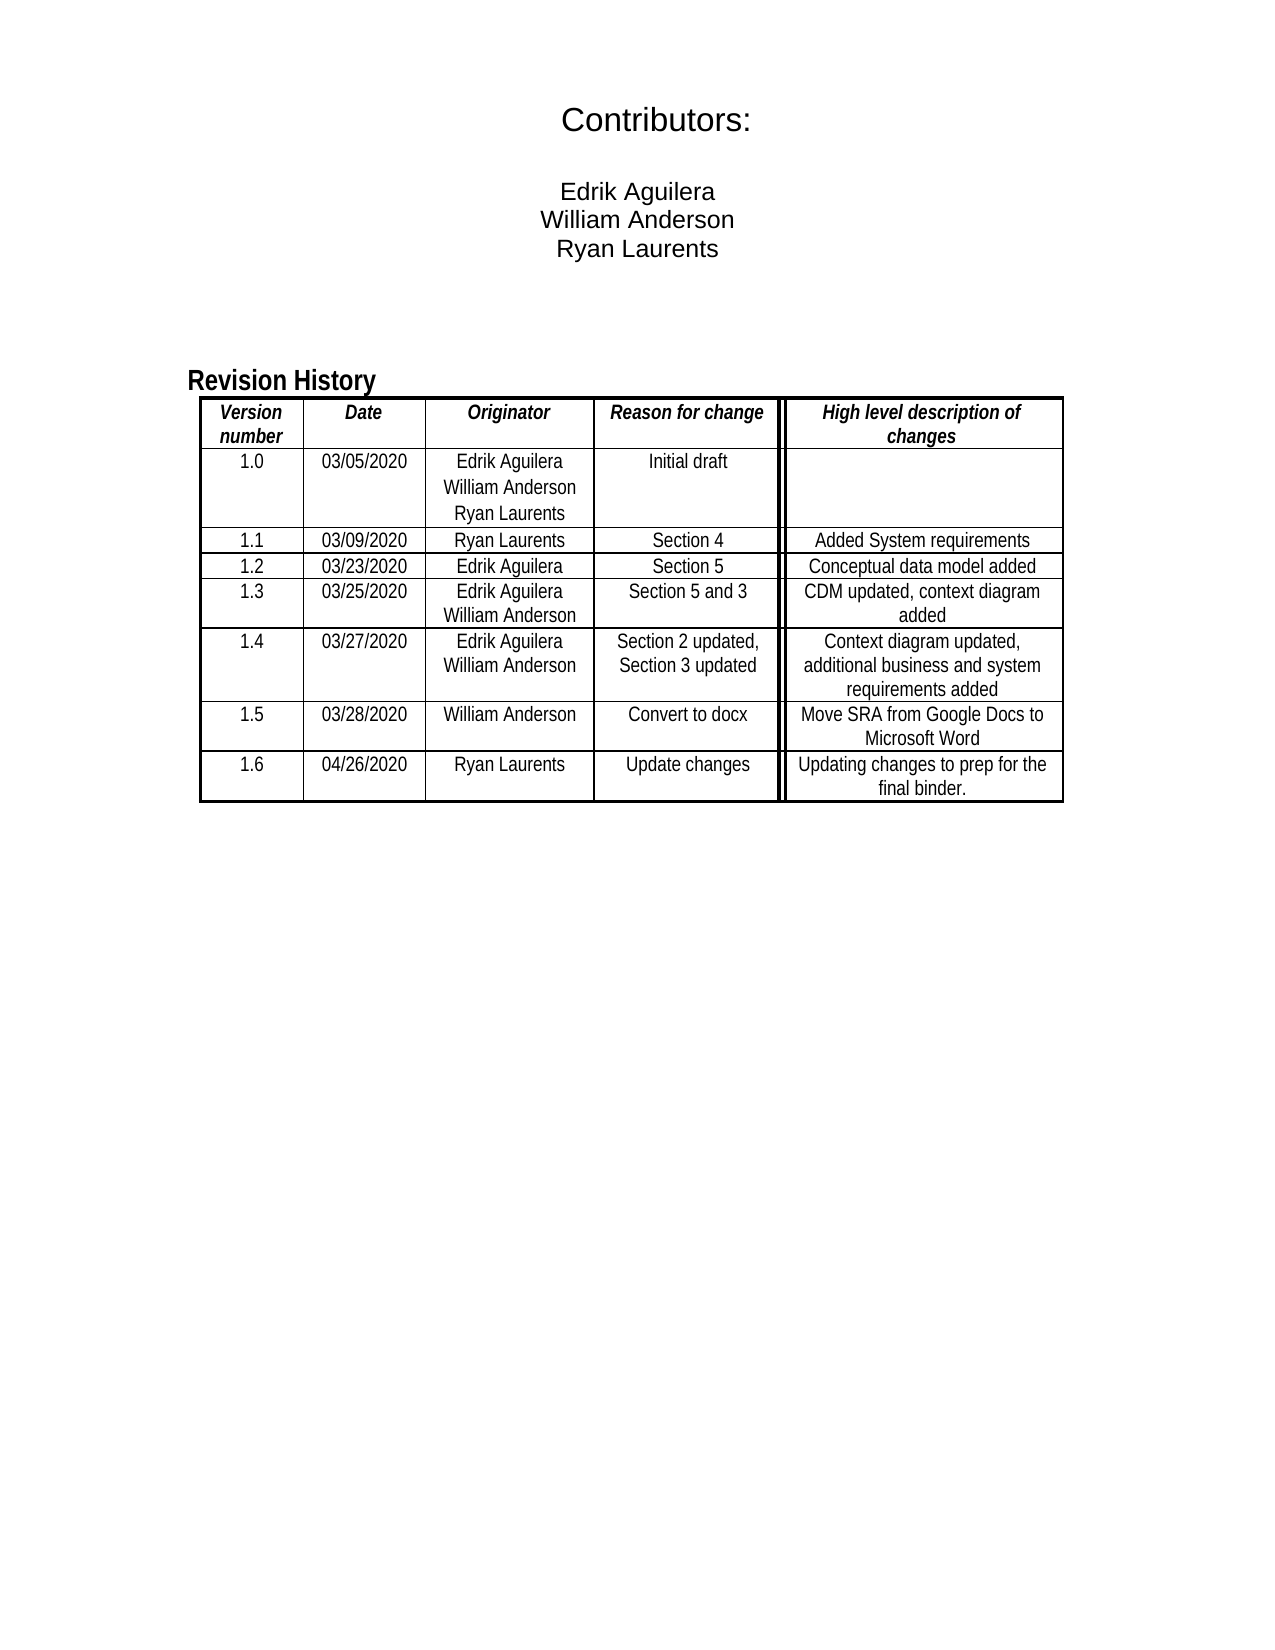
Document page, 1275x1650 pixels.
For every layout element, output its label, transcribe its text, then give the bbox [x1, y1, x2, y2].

table_cell Edrik Aguilera William Anderson Ryan Laurents [426, 449, 593, 527]
table_cell [787, 449, 1062, 527]
table_cell Context diagram updated, additional business and system requirements added [787, 629, 1062, 701]
table_cell 1.1 [202, 528, 303, 552]
table_header High level description of changes [787, 400, 1062, 447]
table_cell 03/09/2020 [304, 528, 425, 552]
table_cell Update changes [595, 752, 777, 799]
table_cell Section 5 and 3 [595, 579, 777, 627]
text Revision History [187, 363, 1087, 396]
table_cell Move SRA from Google Docs to Microsoft Word [787, 702, 1062, 750]
table_cell CDM updated, context diagram added [787, 579, 1062, 627]
table_cell Edrik Aguilera [426, 554, 593, 578]
table_cell 1.6 [202, 752, 303, 799]
table_cell Ryan Laurents [426, 528, 593, 552]
text Ryan Laurents [187, 234, 1087, 263]
table_cell Convert to docx [595, 702, 777, 750]
table_cell Section 5 [595, 554, 777, 578]
table_cell Updating changes to prep for the final binder. [787, 752, 1062, 799]
table_cell 04/26/2020 [304, 752, 425, 799]
text William Anderson [187, 205, 1087, 234]
table_cell Edrik Aguilera William Anderson [426, 579, 593, 627]
table_cell 03/23/2020 [304, 554, 425, 578]
table_cell Conceptual data model added [787, 554, 1062, 578]
text Edrik Aguilera [187, 176, 1087, 205]
table_cell William Anderson [426, 702, 593, 750]
table_header Date [304, 400, 425, 447]
table_cell 1.0 [202, 449, 303, 527]
table_cell Added System requirements [787, 528, 1062, 552]
table_cell 03/25/2020 [304, 579, 425, 627]
table_cell 03/05/2020 [304, 449, 425, 527]
table_cell 1.4 [202, 629, 303, 701]
table_cell 1.3 [202, 579, 303, 627]
table_cell 1.5 [202, 702, 303, 750]
table_cell 03/27/2020 [304, 629, 425, 701]
table_cell Section 2 updated, Section 3 updated [595, 629, 777, 701]
subtitle Contributors: [225, 101, 1087, 139]
table_cell Edrik Aguilera William Anderson [426, 629, 593, 701]
table_cell Ryan Laurents [426, 752, 593, 799]
table_cell 03/28/2020 [304, 702, 425, 750]
table_header Originator [426, 400, 593, 447]
table_cell Initial draft [595, 449, 777, 527]
table_cell 1.2 [202, 554, 303, 578]
table_header Version number [202, 400, 303, 447]
table_cell Section 4 [595, 528, 777, 552]
table_header Reason for change [595, 400, 777, 447]
